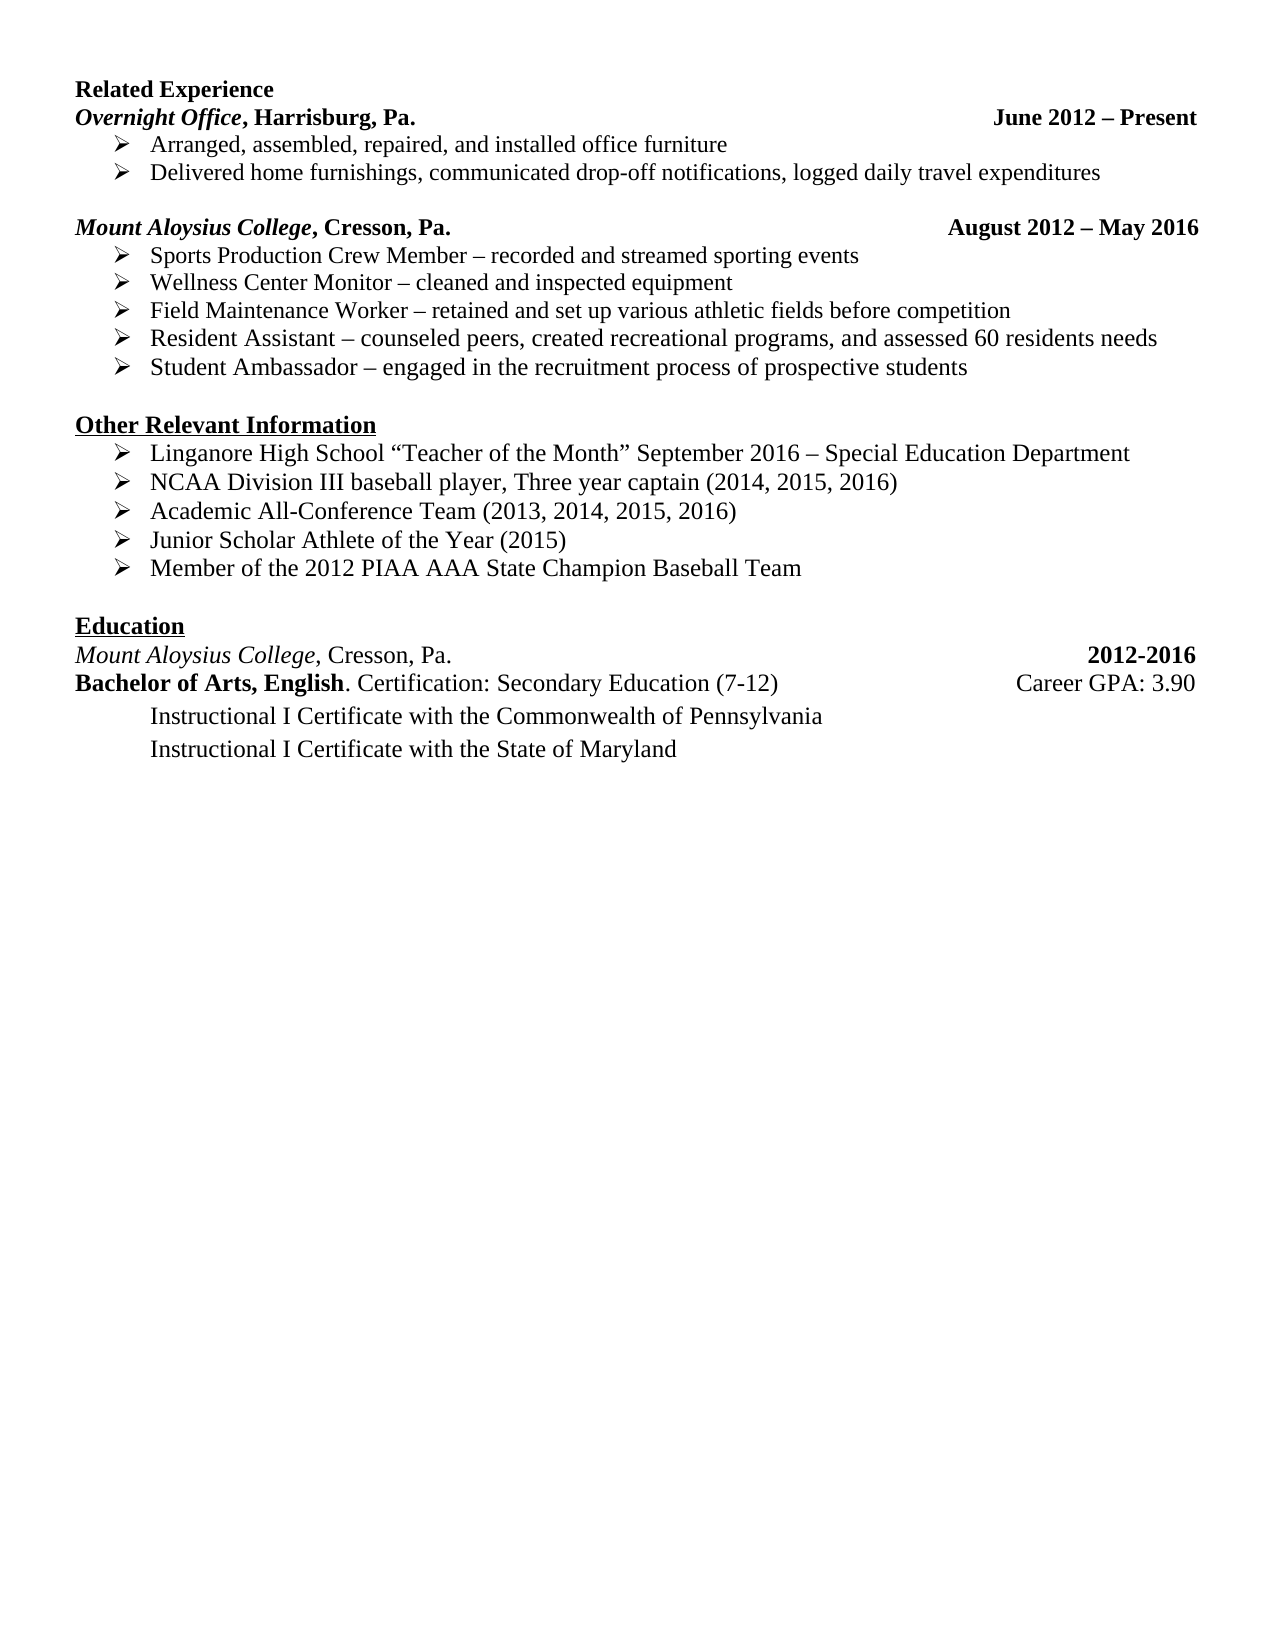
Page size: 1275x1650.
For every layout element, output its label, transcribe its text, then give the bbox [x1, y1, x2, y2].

text Other Relevant Information [75, 410, 1200, 438]
text Overnight Office, Harrisburg, Pa. June 2012 – Present [75, 103, 1200, 130]
list Junior Scholar Athlete of the Year (2015) [112, 525, 1200, 553]
list Student Ambassador – engaged in the recruitment process of prospective students [112, 352, 1200, 381]
text Education [75, 611, 1200, 640]
list Member of the 2012 PIAA AAA State Champion Baseball Team [112, 553, 1200, 582]
list Arranged, assembled, repaired, and installed office furniture [112, 130, 1200, 158]
text Instructional I Certificate with the State of Maryland [75, 734, 1200, 763]
text Related Experience [75, 75, 1200, 103]
list Delivered home furnishings, communicated drop-off notifications, logged daily travel expenditures [112, 158, 1200, 185]
text Mount Aloysius College, Cresson, Pa. 2012-2016 [75, 640, 1200, 668]
list Field Maintenance Worker – retained and set up various athletic fields before competition [112, 296, 1200, 323]
text Bachelor of Arts, English. Certification: Secondary Education (7-12) Career GPA: 3.90 Instructional I Certificate with the Commonwealth of Pennsylvania [75, 668, 1200, 730]
list Sports Production Crew Member – recorded and streamed sporting events [112, 241, 1200, 268]
list Linganore High School “Teacher of the Month” September 2016 – Special Education Department [112, 438, 1200, 467]
text Mount Aloysius College, Cresson, Pa. August 2012 – May 2016 [75, 213, 1200, 241]
list Resident Assistant – counseled peers, created recreational programs, and assessed 60 residents needs [112, 323, 1200, 352]
list Academic All-Conference Team (2013, 2014, 2015, 2016) [112, 496, 1200, 525]
list NCAA Division III baseball player, Three year captain (2014, 2015, 2016) [112, 467, 1200, 496]
list Wellness Center Monitor – cleaned and inspected equipment [112, 268, 1200, 296]
